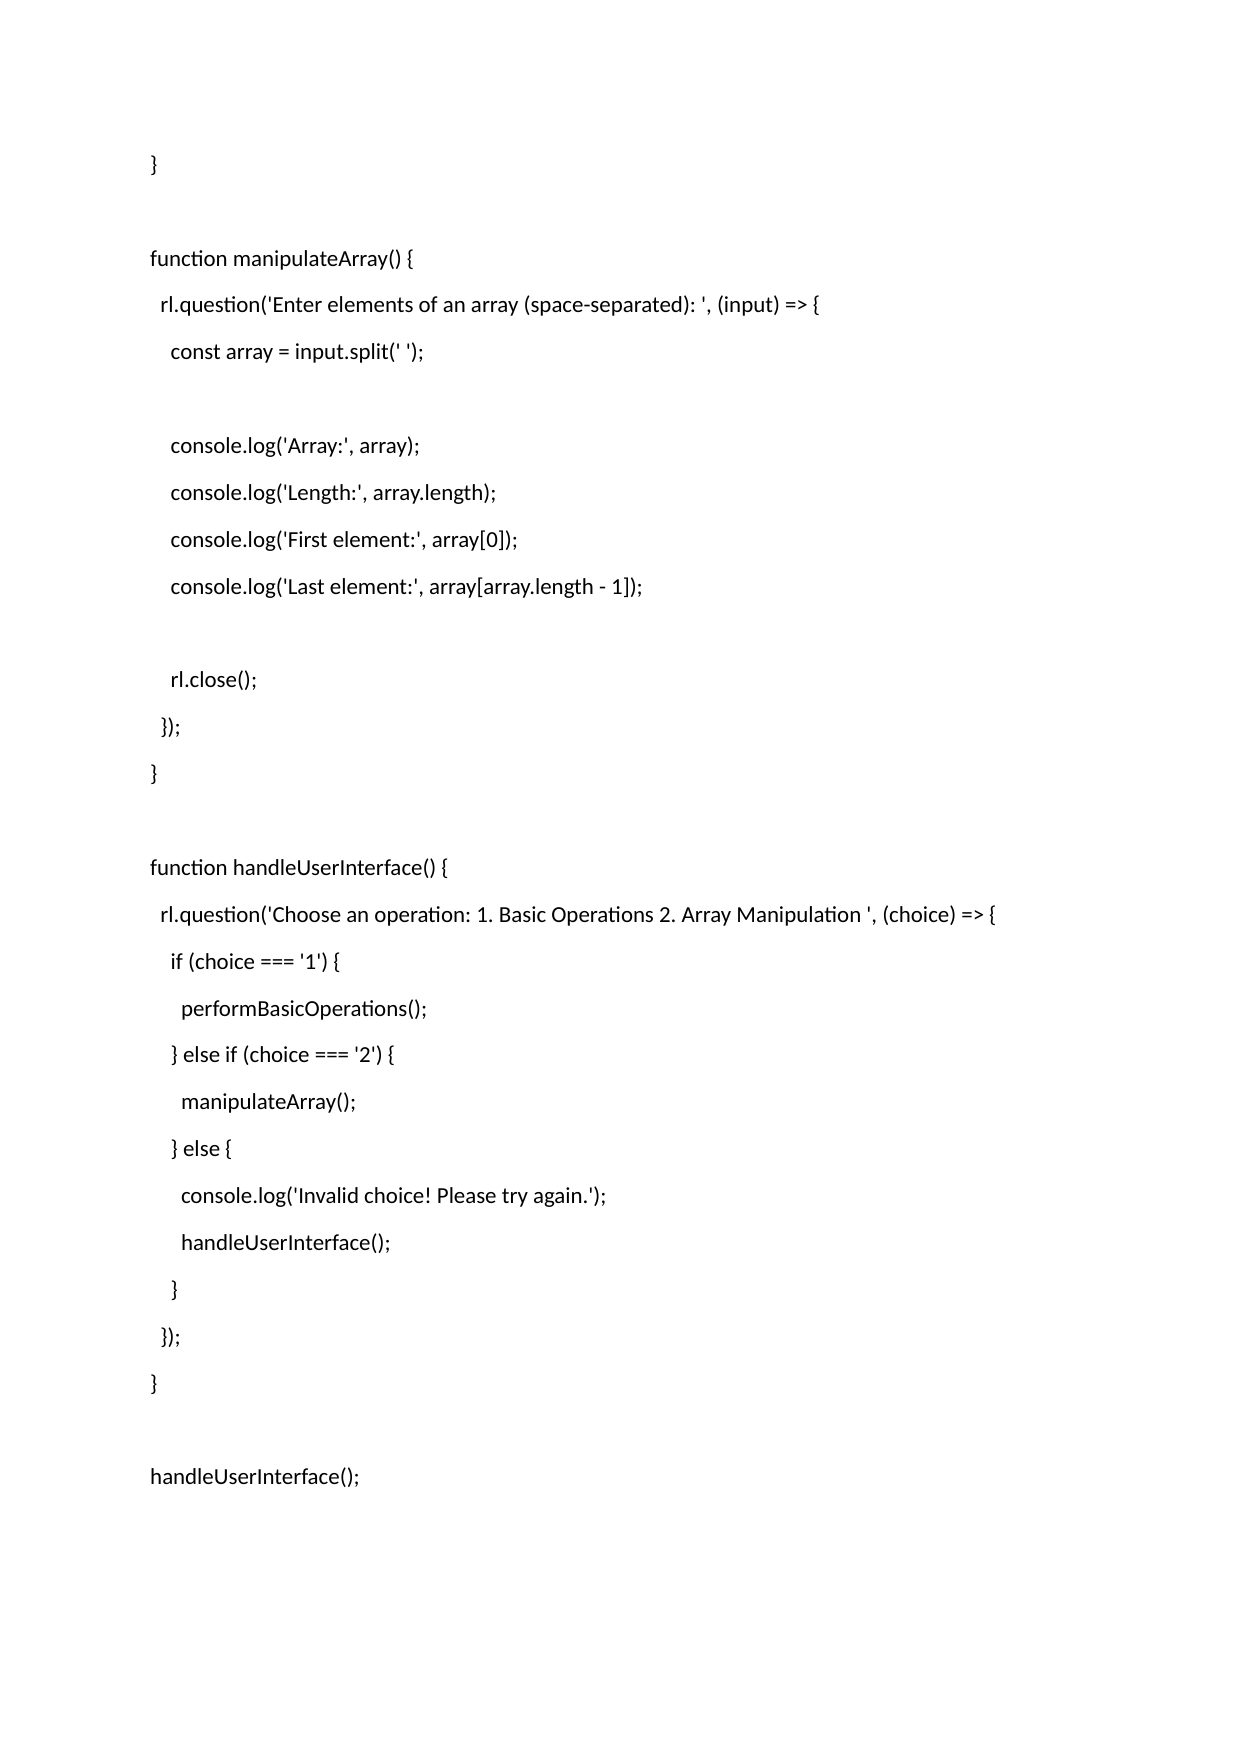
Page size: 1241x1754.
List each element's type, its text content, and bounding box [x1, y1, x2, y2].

text } [150, 759, 1090, 787]
text console.log('Array:', array); [150, 431, 1090, 459]
text } [150, 1275, 1090, 1303]
text rl.close(); [150, 666, 1090, 694]
text if (choice === '1') { [150, 947, 1090, 975]
text }); [150, 1322, 1090, 1350]
text rl.question('Enter elements of an array (space-separated): ', (input) => { [150, 291, 1090, 319]
text } else { [150, 1134, 1090, 1162]
text rl.question('Choose an operation: 1. Basic Operations 2. Array Manipulation ', (choice) => { [150, 900, 1090, 928]
text } [150, 1369, 1090, 1397]
text console.log('Length:', array.length); [150, 478, 1090, 506]
text const array = input.split(' '); [150, 337, 1090, 366]
text } else if (choice === '2') { [150, 1041, 1090, 1069]
text console.log('Invalid choice! Please try again.'); [150, 1181, 1090, 1209]
text handleUserInterface(); [150, 1462, 1090, 1491]
text console.log('First element:', array[0]); [150, 525, 1090, 553]
text handleUserInterface(); [150, 1228, 1090, 1256]
text console.log('Last element:', array[array.length - 1]); [150, 572, 1090, 600]
text } [150, 150, 1090, 178]
text function handleUserInterface() { [150, 853, 1090, 881]
text }); [150, 712, 1090, 741]
text performBasicOperations(); [150, 994, 1090, 1022]
text manipulateArray(); [150, 1087, 1090, 1116]
text function manipulateArray() { [150, 244, 1090, 272]
